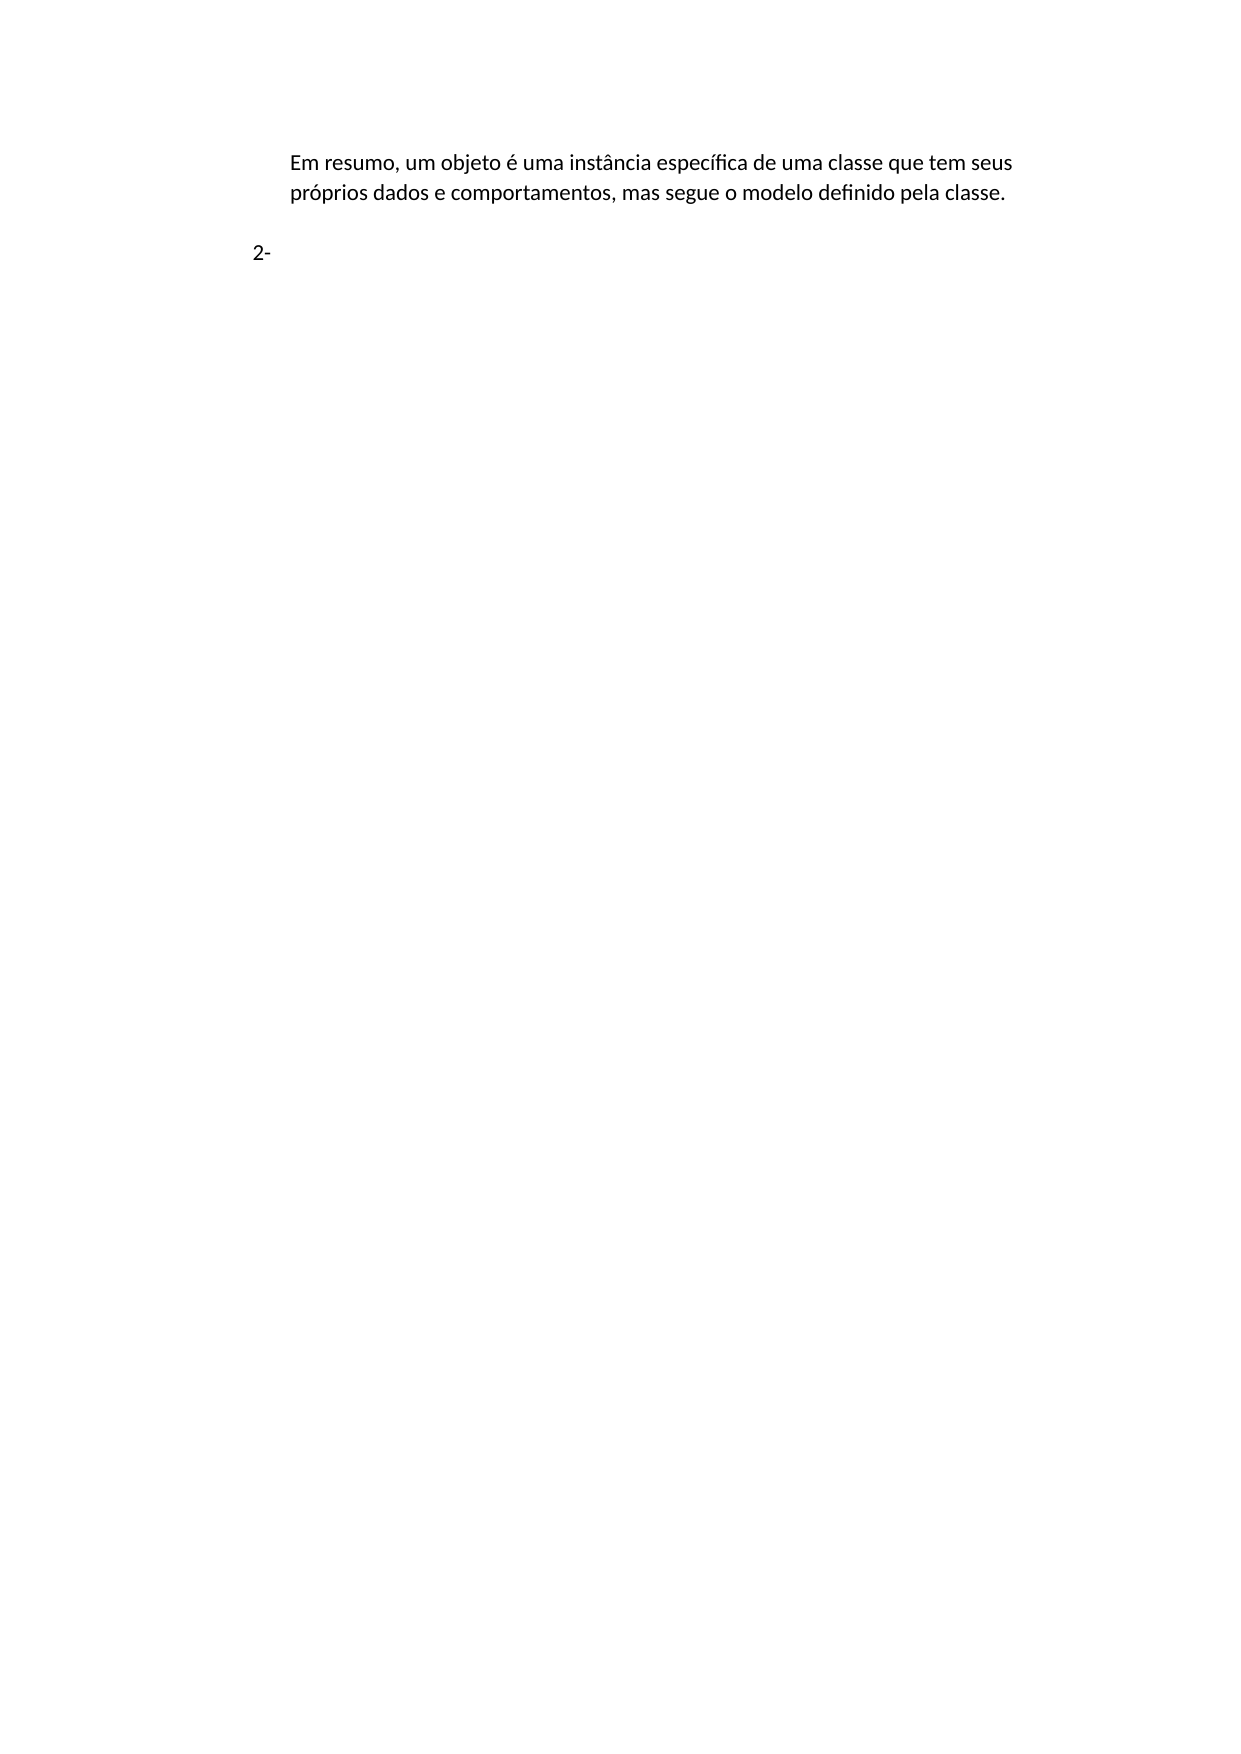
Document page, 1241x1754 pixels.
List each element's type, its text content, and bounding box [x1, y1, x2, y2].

list Em resumo, um objeto é uma instância específica de uma classe que tem seus próprios dados e comportamentos, mas segue o modelo definido pela classe. [290, 148, 1063, 206]
